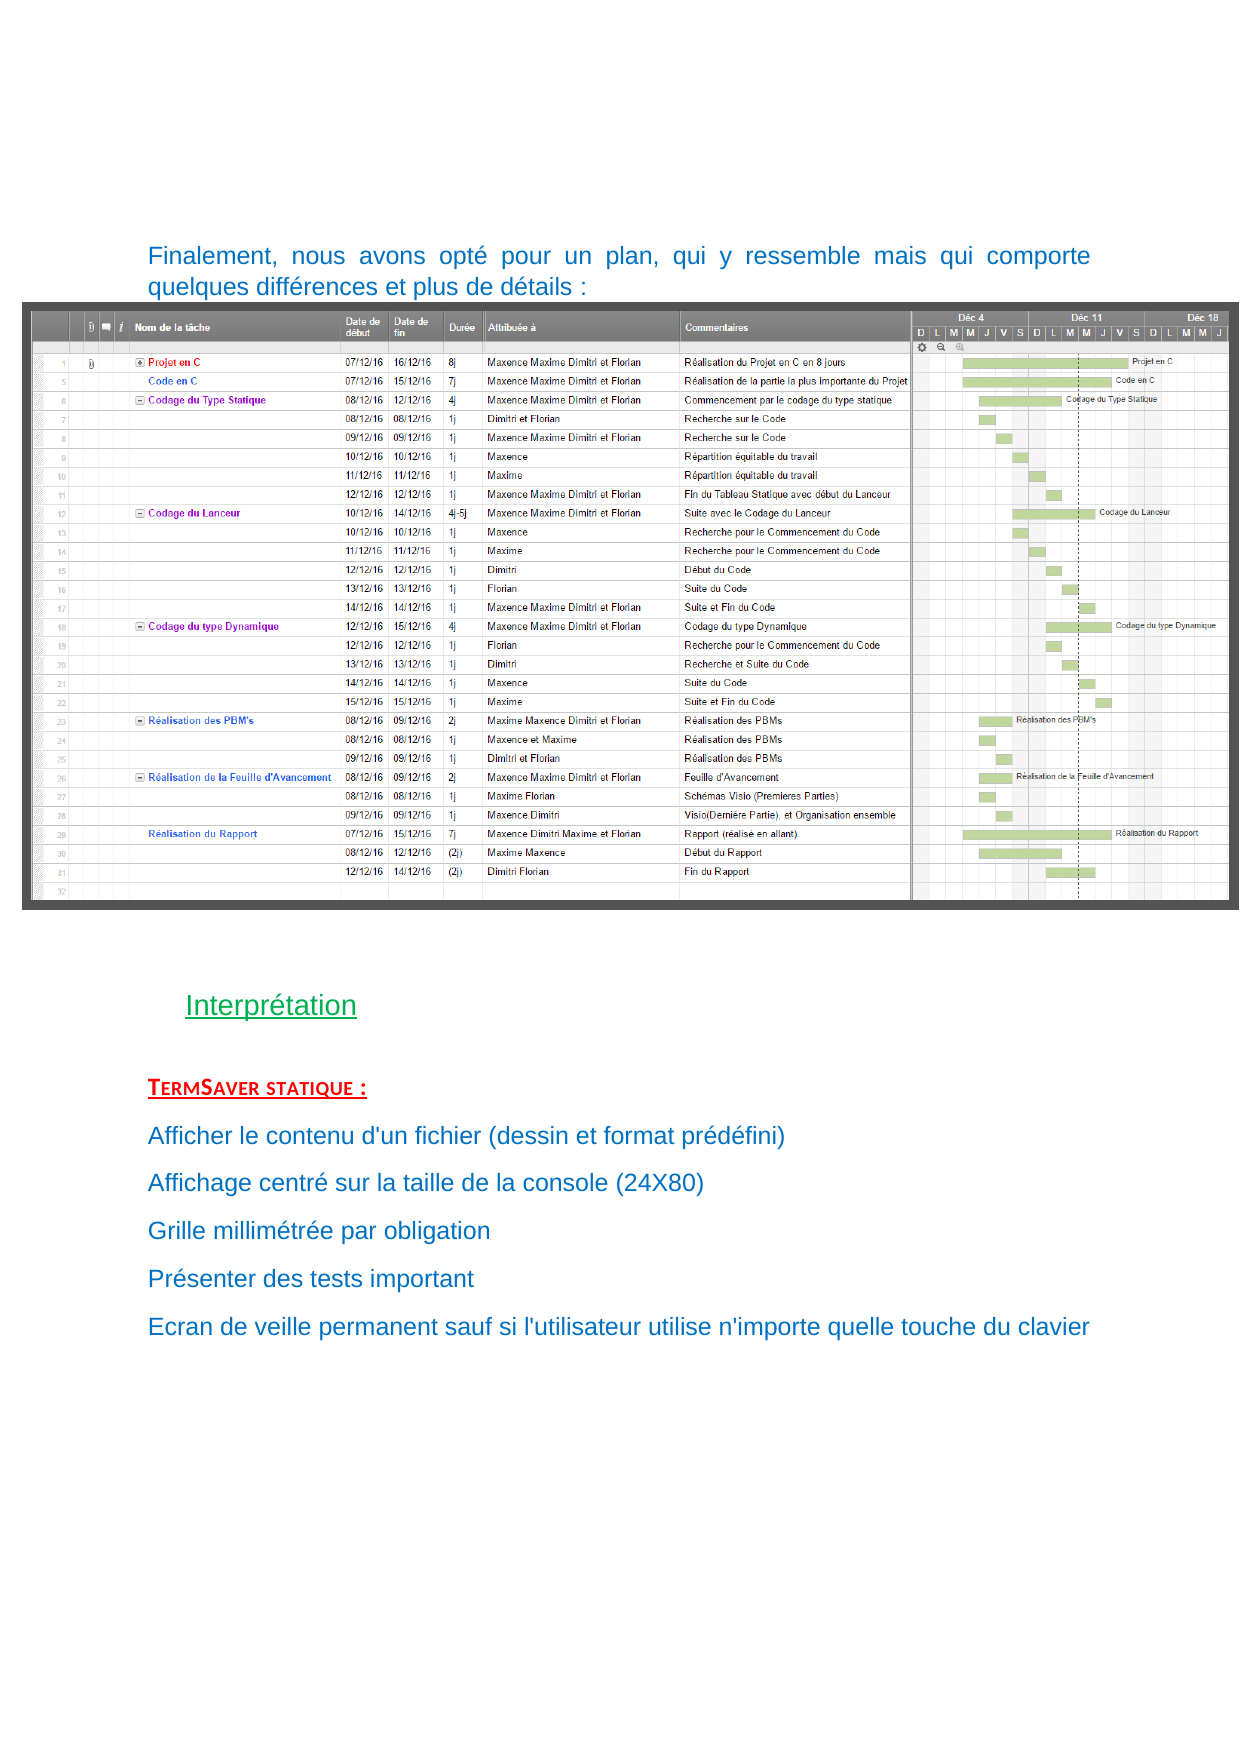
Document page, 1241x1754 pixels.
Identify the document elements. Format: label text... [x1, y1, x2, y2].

subtitle Interprétation [185, 988, 1093, 1022]
text TermSaver statique : [148, 1071, 1093, 1102]
text Affichage centré sur la taille de la console (24X80) [148, 1168, 1093, 1197]
text Présenter des tests important [148, 1264, 1093, 1292]
text Afficher le contenu d'un fichier (dessin et format prédéfini) [148, 1121, 1093, 1149]
picture [31, 311, 1229, 900]
text Finalement, nous avons opté pour un plan, qui y ressemble mais qui comporte quelques différences et plus de détails : [148, 241, 1093, 301]
text Grille millimétrée par obligation [148, 1216, 1093, 1245]
text Ecran de veille permanent sauf si l'utilisateur utilise n'importe quelle touche du clavier [148, 1311, 1093, 1340]
